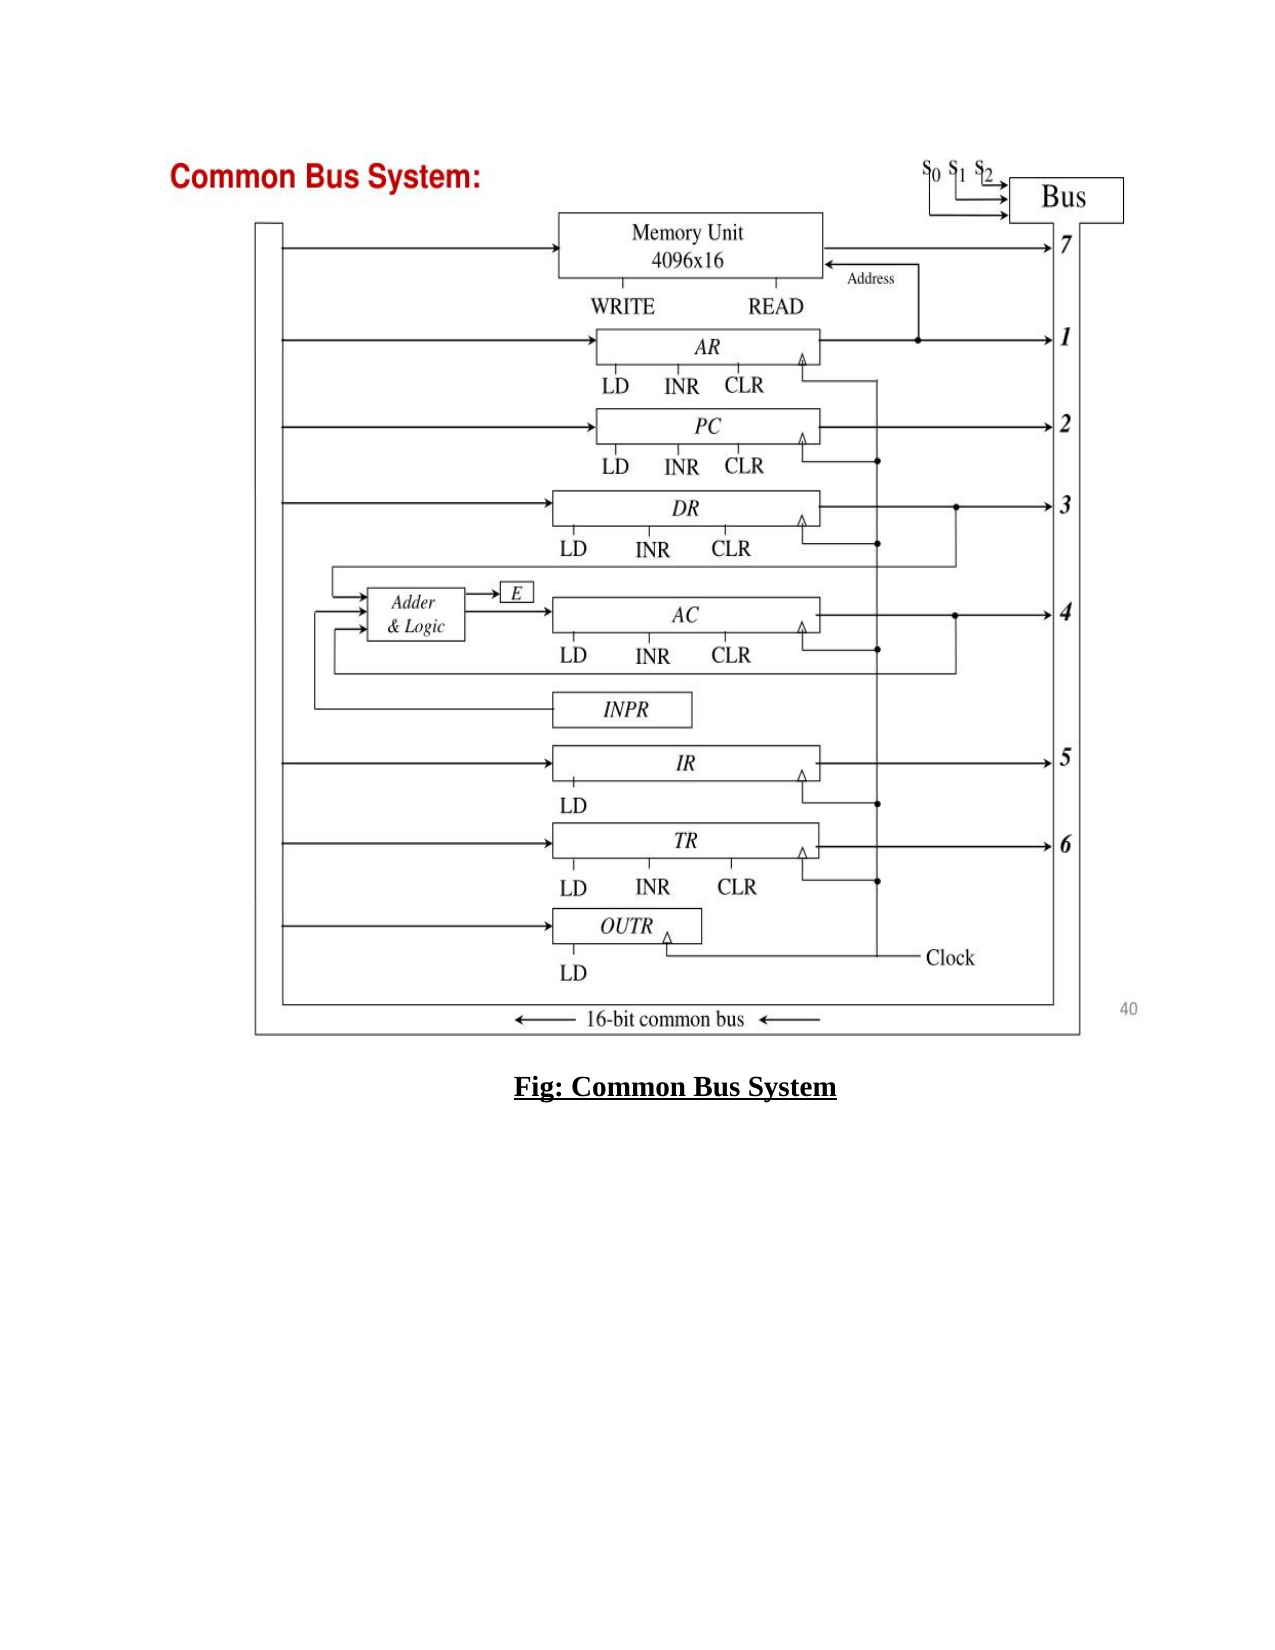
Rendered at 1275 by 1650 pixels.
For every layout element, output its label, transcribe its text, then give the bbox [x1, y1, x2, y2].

picture [150, 149, 1201, 1050]
text Fig: Common Bus System [150, 1069, 1200, 1102]
